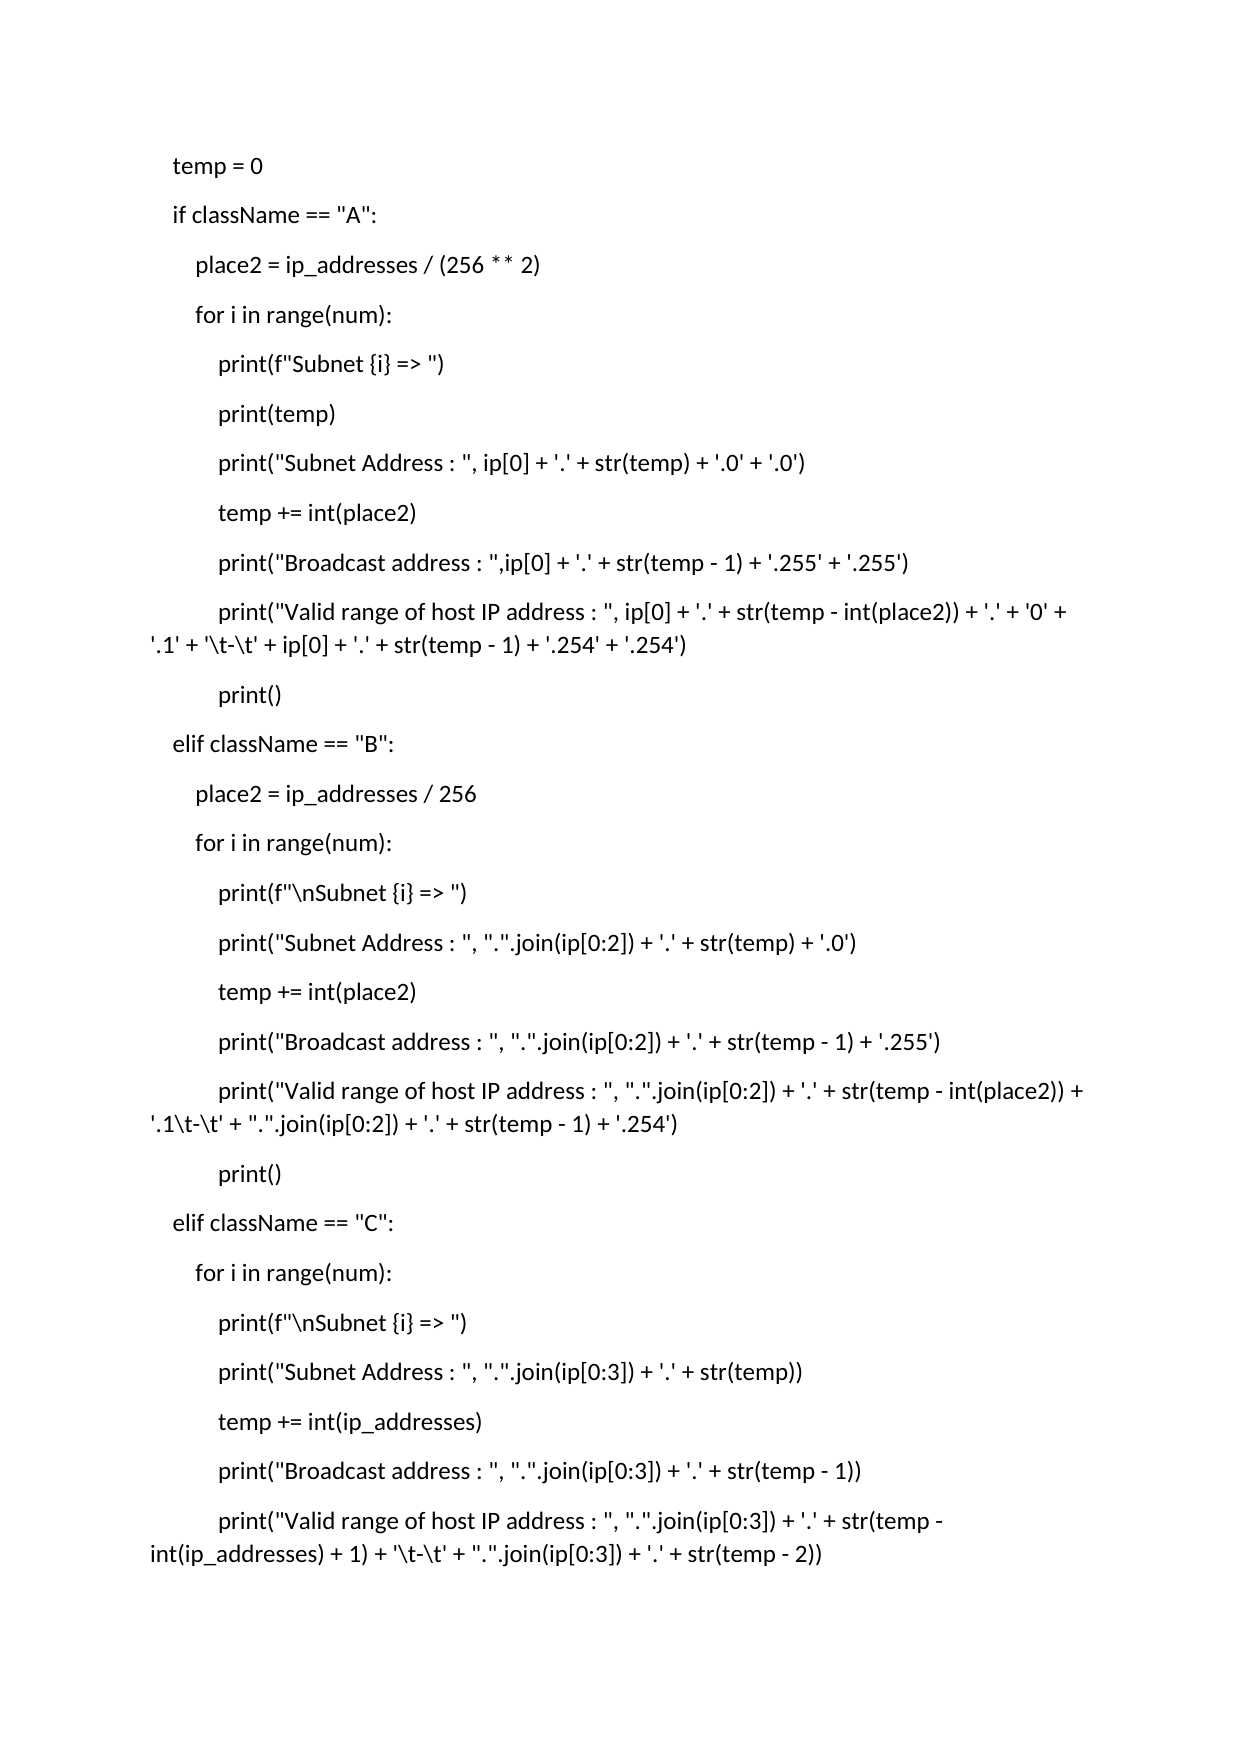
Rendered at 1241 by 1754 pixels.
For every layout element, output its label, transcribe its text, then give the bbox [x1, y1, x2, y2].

text print("Broadcast address : ",ip[0] + '.' + str(temp - 1) + '.255' + '.255') [150, 547, 1090, 577]
text for i in range(num): [150, 299, 1090, 329]
text print() [150, 679, 1090, 709]
text print(temp) [150, 398, 1090, 428]
text print("Subnet Address : ", ".".join(ip[0:2]) + '.' + str(temp) + '.0') [150, 927, 1090, 957]
text for i in range(num): [150, 827, 1090, 858]
text if className == "A": [150, 199, 1090, 230]
text print() [150, 1158, 1090, 1188]
text place2 = ip_addresses / (256 ** 2) [150, 249, 1090, 280]
text print("Valid range of host IP address : ", ip[0] + '.' + str(temp - int(place2)) + '.' + '0' + '.1' + '\t-\t' + ip[0] + '.' + str(temp - 1) + '.254' + '.254') [150, 596, 1090, 660]
text temp += int(ip_addresses) [150, 1406, 1090, 1436]
text print("Broadcast address : ", ".".join(ip[0:2]) + '.' + str(temp - 1) + '.255') [150, 1026, 1090, 1056]
text temp += int(place2) [150, 497, 1090, 528]
text print(f"\nSubnet {i} => ") [150, 877, 1090, 908]
text place2 = ip_addresses / 256 [150, 778, 1090, 808]
text print(f"\nSubnet {i} => ") [150, 1307, 1090, 1337]
text print("Valid range of host IP address : ", ".".join(ip[0:3]) + '.' + str(temp - int(ip_addresses) + 1) + '\t-\t' + ".".join(ip[0:3]) + '.' + str(temp - 2)) [150, 1505, 1090, 1568]
text temp += int(place2) [150, 976, 1090, 1007]
text print("Subnet Address : ", ip[0] + '.' + str(temp) + '.0' + '.0') [150, 447, 1090, 478]
text temp = 0 [150, 150, 1090, 181]
text print("Valid range of host IP address : ", ".".join(ip[0:2]) + '.' + str(temp - int(place2)) + '.1\t-\t' + ".".join(ip[0:2]) + '.' + str(temp - 1) + '.254') [150, 1075, 1090, 1139]
text elif className == "B": [150, 728, 1090, 759]
text for i in range(num): [150, 1257, 1090, 1288]
text print(f"Subnet {i} => ") [150, 348, 1090, 379]
text print("Subnet Address : ", ".".join(ip[0:3]) + '.' + str(temp)) [150, 1356, 1090, 1387]
text elif className == "C": [150, 1207, 1090, 1238]
text print("Broadcast address : ", ".".join(ip[0:3]) + '.' + str(temp - 1)) [150, 1455, 1090, 1486]
